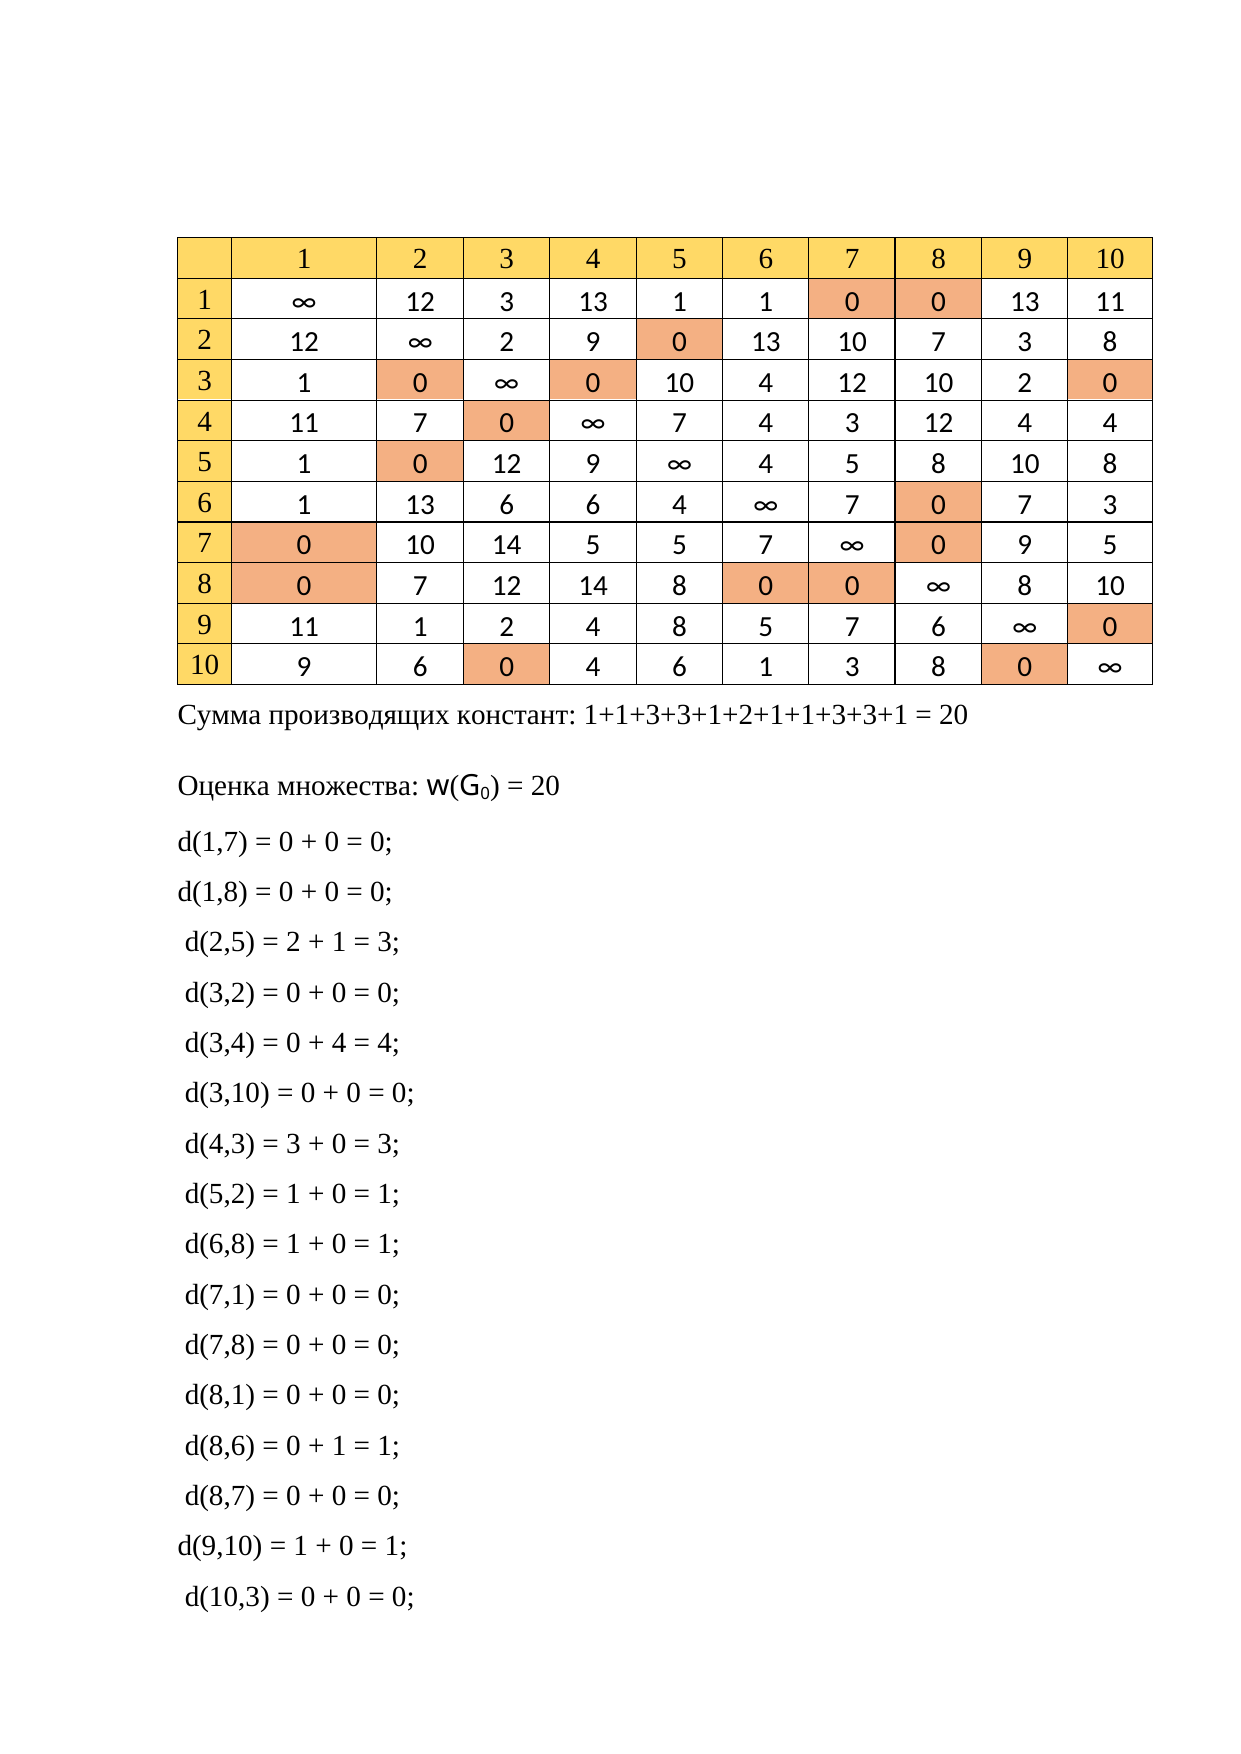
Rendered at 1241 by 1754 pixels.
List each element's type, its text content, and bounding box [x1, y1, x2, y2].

table_cell 10 [1068, 563, 1152, 603]
table_cell 10 [896, 360, 981, 399]
table_cell 0 [809, 563, 894, 603]
table_cell 3 [809, 644, 894, 684]
table_cell 7 [809, 482, 894, 521]
table_cell 3 [1068, 482, 1152, 521]
text d(5,2) = 1 + 0 = 1; [177, 1176, 1152, 1210]
table_cell 1 [723, 644, 808, 684]
table_cell 4 [178, 401, 231, 440]
table_cell 0 [550, 360, 636, 399]
table_cell 2 [982, 360, 1067, 399]
table_cell 10 [178, 644, 231, 684]
table_cell 7 [723, 523, 808, 562]
table_cell 13 [550, 279, 636, 318]
table_cell 8 [178, 563, 231, 603]
table_cell ∞ [464, 360, 549, 399]
table_cell ∞ [896, 563, 981, 603]
table_cell 0 [637, 319, 722, 359]
table_cell 0 [464, 401, 549, 440]
table_cell 12 [377, 279, 463, 318]
table_cell 3 [464, 279, 549, 318]
text Оценка множества: w(G0) = 20 [177, 764, 1152, 804]
table_cell 9 [982, 523, 1067, 562]
table_cell 8 [637, 604, 722, 643]
table_cell 6 [377, 644, 463, 684]
table_cell 14 [464, 523, 549, 562]
text d(9,10) = 1 + 0 = 1; [177, 1528, 1152, 1562]
table_cell 2 [178, 319, 231, 359]
table_cell 0 [232, 563, 376, 603]
table_cell 2 [464, 604, 549, 643]
text d(7,8) = 0 + 0 = 0; [177, 1327, 1152, 1361]
table_cell ∞ [637, 441, 722, 481]
table_cell 7 [896, 319, 981, 359]
table_cell 0 [377, 441, 463, 481]
table_cell 0 [377, 360, 463, 399]
text d(4,3) = 3 + 0 = 3; [177, 1126, 1152, 1159]
table_cell 11 [1068, 279, 1152, 318]
table_cell 9 [550, 441, 636, 481]
table_header 1 [232, 238, 376, 278]
table_header 4 [550, 238, 636, 278]
table_header 3 [464, 238, 549, 278]
table_header 2 [377, 238, 463, 278]
table_cell 4 [723, 401, 808, 440]
table_cell 1 [377, 604, 463, 643]
table_cell 10 [809, 319, 894, 359]
table_cell 8 [896, 644, 981, 684]
table_cell 4 [723, 360, 808, 399]
table_cell 8 [1068, 319, 1152, 359]
table_cell ∞ [550, 401, 636, 440]
table_cell 5 [723, 604, 808, 643]
table_cell 1 [232, 482, 376, 521]
table_cell 7 [982, 482, 1067, 521]
text d(1,7) = 0 + 0 = 0; [177, 824, 1152, 857]
text d(7,1) = 0 + 0 = 0; [177, 1277, 1152, 1310]
table_cell 11 [232, 604, 376, 643]
text d(3,10) = 0 + 0 = 0; [177, 1076, 1152, 1109]
table_header 6 [723, 238, 808, 278]
table_cell 11 [232, 401, 376, 440]
table_cell 12 [464, 563, 549, 603]
table_cell 12 [464, 441, 549, 481]
table_cell 6 [637, 644, 722, 684]
table_cell 1 [232, 360, 376, 399]
table_cell ∞ [723, 482, 808, 521]
text d(10,3) = 0 + 0 = 0; [177, 1579, 1152, 1612]
table_cell ∞ [377, 319, 463, 359]
text Сумма производящих констант: 1+1+3+3+1+2+1+1+3+3+1 = 20 [177, 697, 1152, 731]
table_cell 9 [232, 644, 376, 684]
table_cell 4 [550, 644, 636, 684]
table_cell 6 [178, 482, 231, 521]
table_cell 13 [982, 279, 1067, 318]
table_cell 5 [1068, 523, 1152, 562]
text d(8,7) = 0 + 0 = 0; [177, 1478, 1152, 1512]
table_cell 5 [178, 441, 231, 481]
table_cell 2 [464, 319, 549, 359]
text d(3,4) = 0 + 4 = 4; [177, 1025, 1152, 1059]
table_cell 5 [809, 441, 894, 481]
table_cell 4 [637, 482, 722, 521]
table_cell 0 [896, 279, 981, 318]
table_cell 7 [377, 563, 463, 603]
table_cell 7 [178, 523, 231, 562]
table_cell ∞ [1068, 644, 1152, 684]
table_cell 8 [637, 563, 722, 603]
table_cell 10 [637, 360, 722, 399]
table_header [178, 238, 231, 278]
table_cell 8 [1068, 441, 1152, 481]
table_cell 0 [232, 523, 376, 562]
table_cell 0 [464, 644, 549, 684]
table_cell 4 [982, 401, 1067, 440]
table_cell 7 [637, 401, 722, 440]
text d(6,8) = 1 + 0 = 1; [177, 1226, 1152, 1260]
text d(2,5) = 2 + 1 = 3; [177, 924, 1152, 958]
table_cell 6 [896, 604, 981, 643]
table_cell 0 [896, 482, 981, 521]
table_cell 4 [723, 441, 808, 481]
table_cell 13 [377, 482, 463, 521]
table_cell 3 [178, 360, 231, 399]
table_cell 0 [1068, 604, 1152, 643]
table_cell 10 [982, 441, 1067, 481]
text d(3,2) = 0 + 0 = 0; [177, 975, 1152, 1008]
table_cell ∞ [809, 523, 894, 562]
table_cell 7 [377, 401, 463, 440]
table_header 5 [637, 238, 722, 278]
table_header 8 [896, 238, 981, 278]
table_cell 12 [232, 319, 376, 359]
table_cell 4 [1068, 401, 1152, 440]
table_cell 3 [809, 401, 894, 440]
table_cell 6 [464, 482, 549, 521]
text d(8,1) = 0 + 0 = 0; [177, 1377, 1152, 1411]
table_cell 3 [982, 319, 1067, 359]
table_cell 0 [896, 523, 981, 562]
table_header 10 [1068, 238, 1152, 278]
table_cell 5 [637, 523, 722, 562]
table_cell ∞ [232, 279, 376, 318]
table_cell 8 [982, 563, 1067, 603]
table_cell 0 [809, 279, 894, 318]
table_cell 0 [982, 644, 1067, 684]
text d(8,6) = 0 + 1 = 1; [177, 1428, 1152, 1461]
table_cell 5 [550, 523, 636, 562]
table_cell 8 [896, 441, 981, 481]
table_cell 1 [637, 279, 722, 318]
table_cell 6 [550, 482, 636, 521]
text d(1,8) = 0 + 0 = 0; [177, 874, 1152, 908]
table_cell 14 [550, 563, 636, 603]
table_cell 10 [377, 523, 463, 562]
table_header 9 [982, 238, 1067, 278]
table_cell 0 [1068, 360, 1152, 399]
table_cell 12 [896, 401, 981, 440]
table_cell 9 [550, 319, 636, 359]
table_cell 1 [723, 279, 808, 318]
table_cell 7 [809, 604, 894, 643]
table_cell 0 [723, 563, 808, 603]
table_cell 1 [232, 441, 376, 481]
table_cell 9 [178, 604, 231, 643]
table_cell 13 [723, 319, 808, 359]
table_cell 1 [178, 279, 231, 318]
table_header 7 [809, 238, 894, 278]
table_cell 12 [809, 360, 894, 399]
table_cell 4 [550, 604, 636, 643]
table_cell ∞ [982, 604, 1067, 643]
